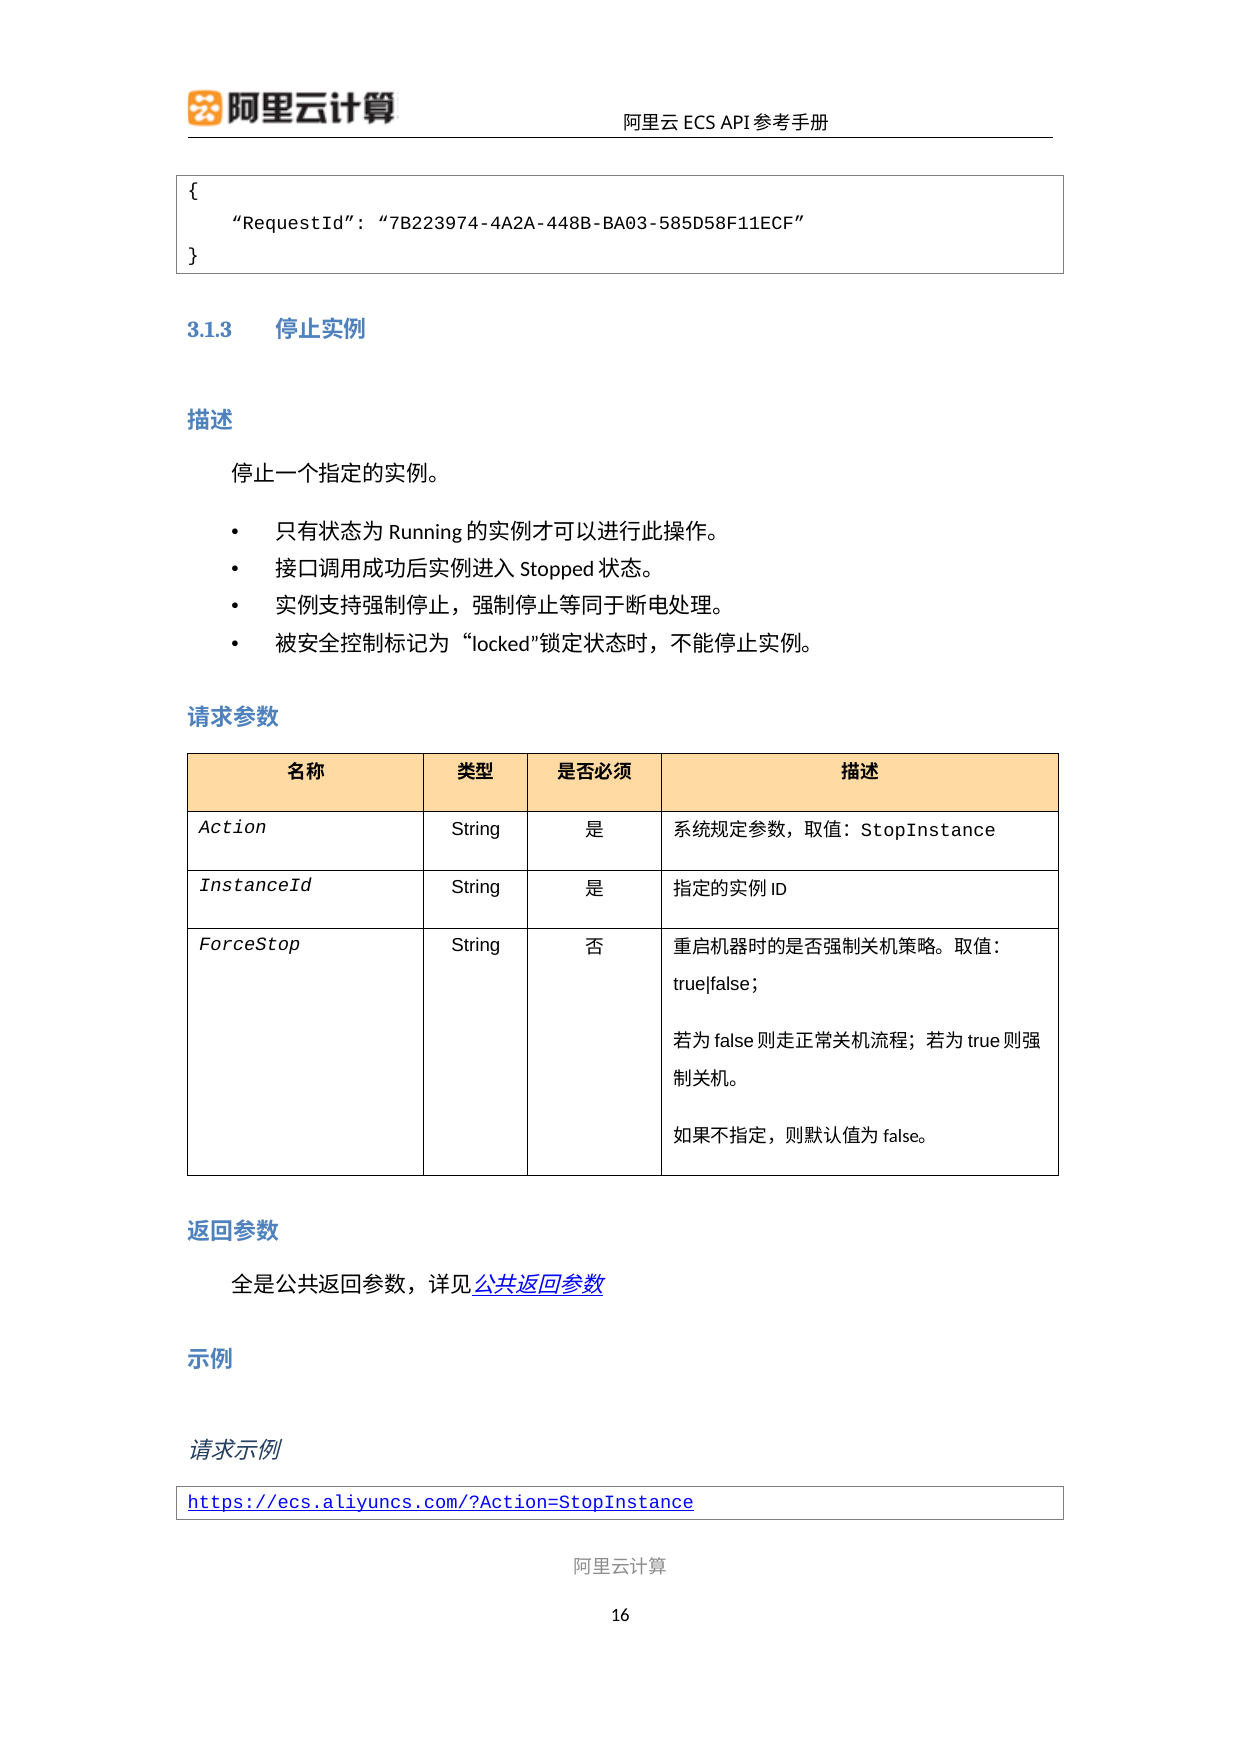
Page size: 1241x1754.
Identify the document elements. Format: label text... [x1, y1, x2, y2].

text 停止一个指定的实例。 [187, 456, 1053, 488]
table_cell 否 [528, 929, 661, 1175]
table_cell 重启机器时的是否强制关机策略。取值：true|false； 若为false则走正常关机流程；若为true则强制关机。 如果不指定，则默认值为false。 [662, 929, 1058, 1175]
table_header 名称 [188, 754, 423, 811]
subtitle 描述 [187, 386, 1053, 451]
text 全是公共返回参数，详见公共返回参数 [187, 1267, 1053, 1299]
table_cell ForceStop [188, 929, 423, 1175]
list 接口调用成功后实例进入Stopped状态。 [231, 551, 1053, 583]
table_cell 是 [528, 871, 661, 928]
subtitle 示例 [187, 1325, 1053, 1390]
list 实例支持强制停止，强制停止等同于断电处理。 [231, 588, 1053, 620]
table_header 描述 [662, 754, 1058, 811]
subtitle 返回参数 [187, 1197, 1053, 1262]
table_cell InstanceId [188, 871, 423, 928]
table_header { “RequestId”: “7B223974-4A2A-448B-BA03-585D58F11ECF” } [177, 176, 1063, 273]
subtitle 请求示例 [187, 1416, 1053, 1481]
table_cell 指定的实例ID [662, 871, 1058, 928]
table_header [177, 1487, 1063, 1519]
subtitle 停止实例 [187, 295, 1053, 360]
table_cell Action [188, 812, 423, 869]
list 只有状态为Running的实例才可以进行此操作。 [231, 513, 1053, 546]
table_cell String [424, 871, 527, 928]
table_cell 是 [528, 812, 661, 869]
table_cell String [424, 929, 527, 1175]
list 被安全控制标记为“locked”锁定状态时，不能停止实例。 [231, 625, 1053, 658]
table_header 类型 [424, 754, 527, 811]
table_cell 系统规定参数，取值：StopInstance [662, 812, 1058, 869]
subtitle 请求参数 [187, 683, 1053, 748]
table_cell String [424, 812, 527, 869]
table_header 是否必须 [528, 754, 661, 811]
picture [187, 88, 399, 130]
